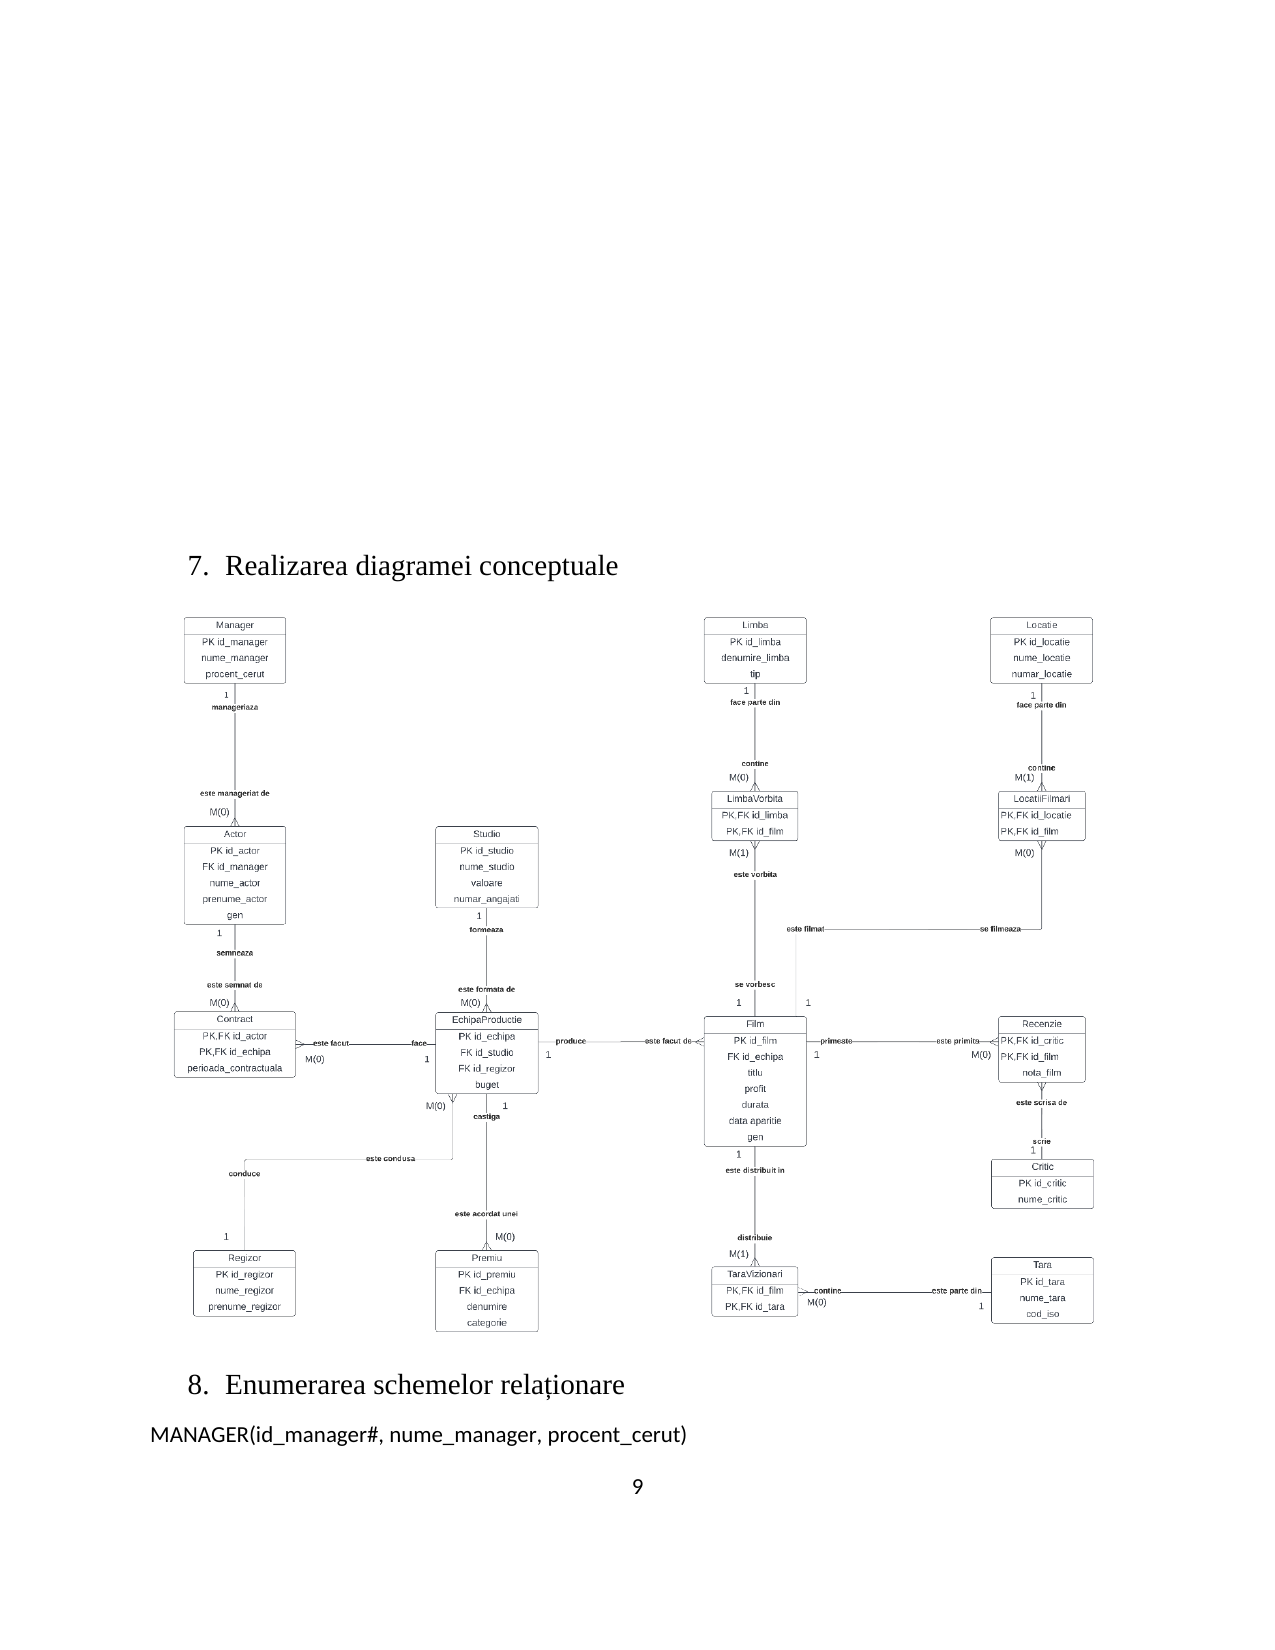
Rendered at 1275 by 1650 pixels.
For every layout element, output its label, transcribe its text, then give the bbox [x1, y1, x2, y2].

text MANAGER(id_manager#, nume_manager, procent_cerut) [150, 1420, 1125, 1448]
list Enumerarea schemelor relaționare [187, 1367, 1125, 1401]
list Realizarea diagramei conceptuale [187, 548, 1125, 581]
picture [150, 600, 1111, 1349]
